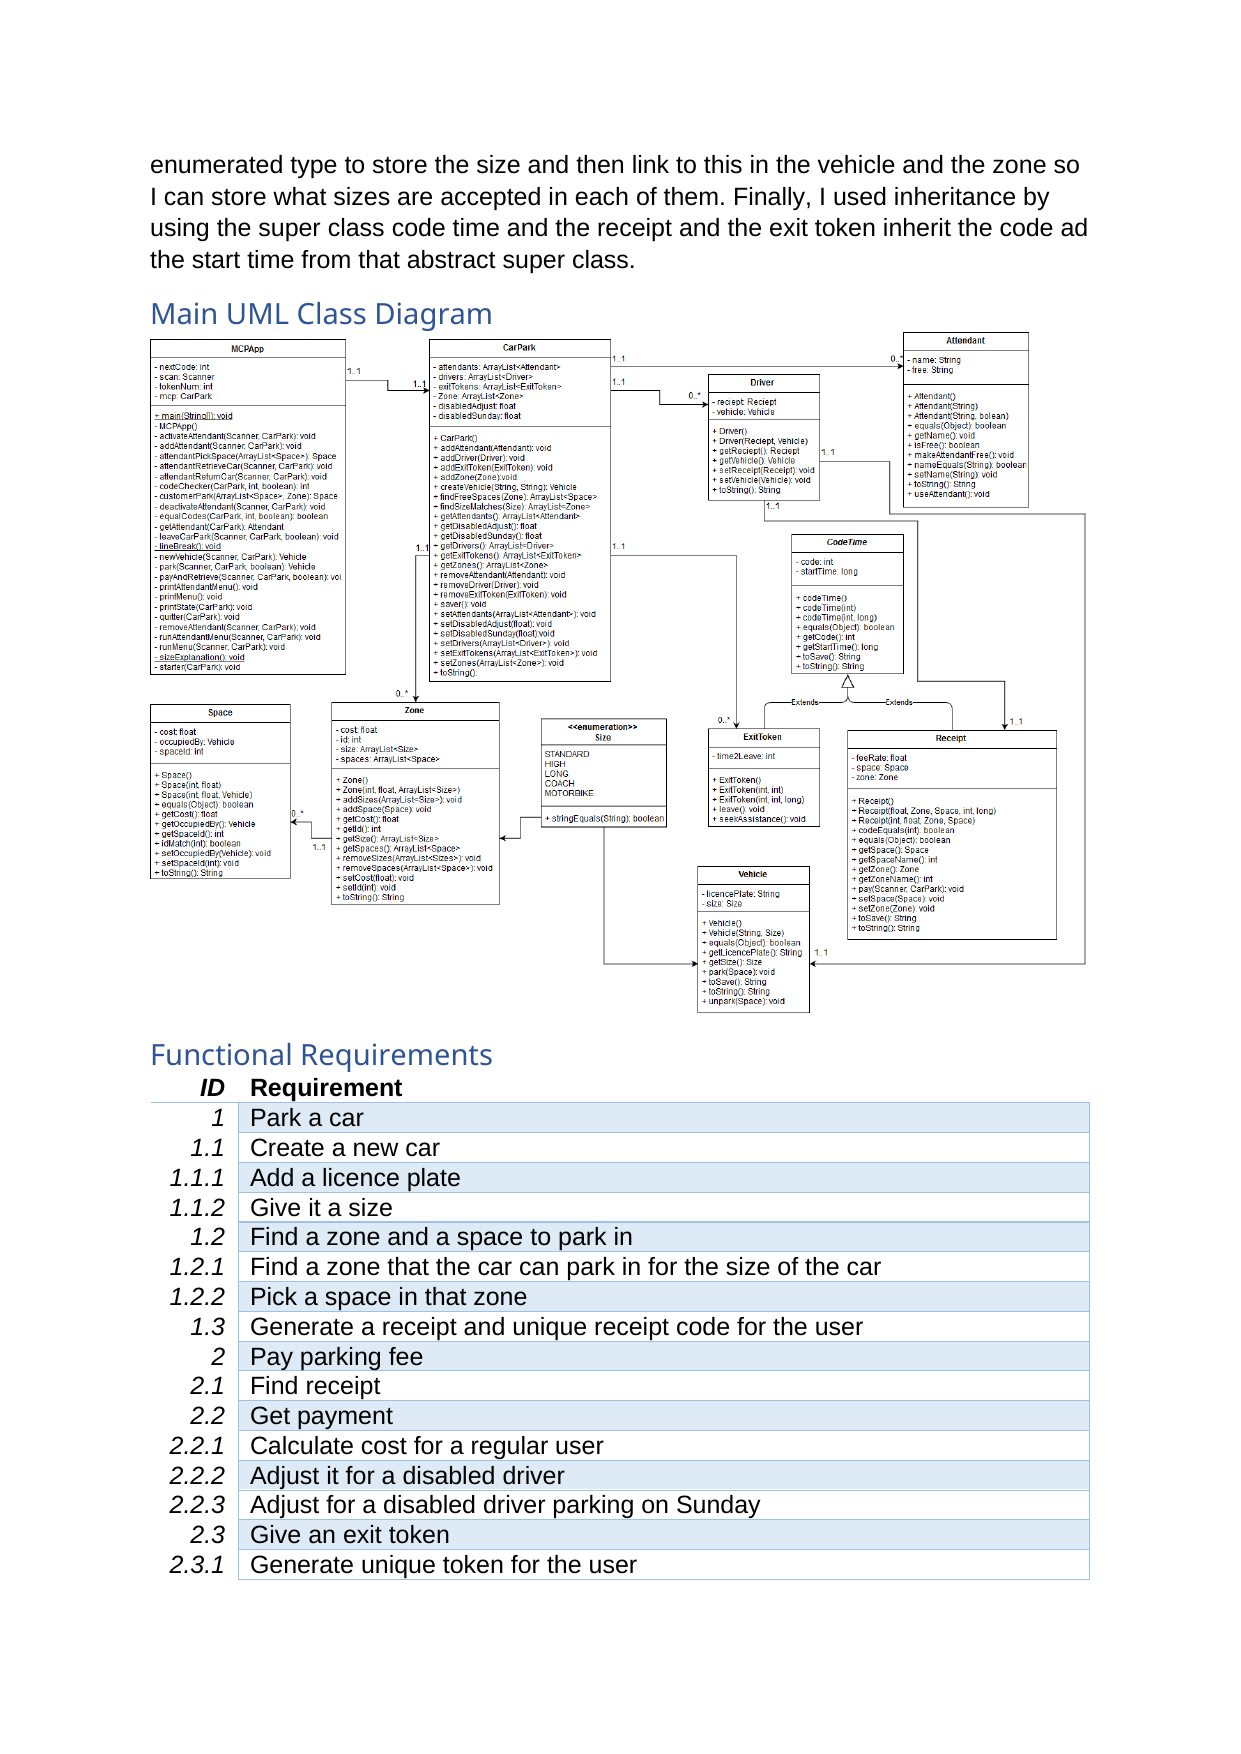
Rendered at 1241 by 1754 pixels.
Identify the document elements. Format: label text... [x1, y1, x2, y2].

table_cell 2.2.3 [151, 1490, 238, 1519]
table_cell Give it a size [239, 1193, 1089, 1221]
table_cell 2.2.2 [151, 1460, 238, 1489]
table_cell Find a zone that the car can park in for the size of the car [239, 1252, 1089, 1281]
table_header ID [151, 1074, 238, 1102]
table_cell Pick a space in that zone [239, 1282, 1089, 1311]
table_cell 1.1 [151, 1132, 238, 1162]
table_cell 1.2 [151, 1221, 238, 1251]
table_cell 2.3 [151, 1519, 238, 1549]
table_header Requirement [239, 1074, 1090, 1102]
table_cell Create a new car [239, 1133, 1089, 1162]
table_cell 1.2.1 [151, 1251, 238, 1281]
table_cell 2.1 [151, 1370, 238, 1400]
table_cell Pay parking fee [239, 1342, 1089, 1370]
table_cell Generate unique token for the user [239, 1550, 1089, 1579]
subtitle Functional Requirements [150, 1034, 1090, 1073]
table_cell 1 [151, 1103, 238, 1132]
table_cell Adjust it for a disabled driver [239, 1461, 1089, 1489]
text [150, 150, 1090, 273]
table_cell Give an exit token [239, 1520, 1089, 1549]
table_cell Adjust for a disabled driver parking on Sunday [239, 1491, 1089, 1519]
table_cell 1.3 [151, 1311, 238, 1341]
subtitle Main UML Class Diagram [150, 293, 1090, 332]
table_cell 2.2.1 [151, 1430, 238, 1460]
table_cell Find receipt [239, 1371, 1089, 1400]
table_cell Park a car [239, 1103, 1089, 1132]
table_cell 1.2.2 [151, 1281, 238, 1311]
table_cell 1.1.2 [151, 1192, 238, 1221]
table_cell 1.1.1 [151, 1162, 238, 1192]
table_cell 2.2 [151, 1400, 238, 1430]
table_cell Calculate cost for a regular user [239, 1431, 1089, 1460]
table_cell 2.3.1 [151, 1549, 238, 1579]
picture [150, 332, 1091, 1015]
table_cell Get payment [239, 1401, 1089, 1430]
table_cell Generate a receipt and unique receipt code for the user [239, 1312, 1089, 1341]
table_cell Find a zone and a space to park in [239, 1223, 1089, 1251]
table_cell Add a licence plate [239, 1163, 1089, 1192]
table_cell 2 [151, 1341, 238, 1370]
